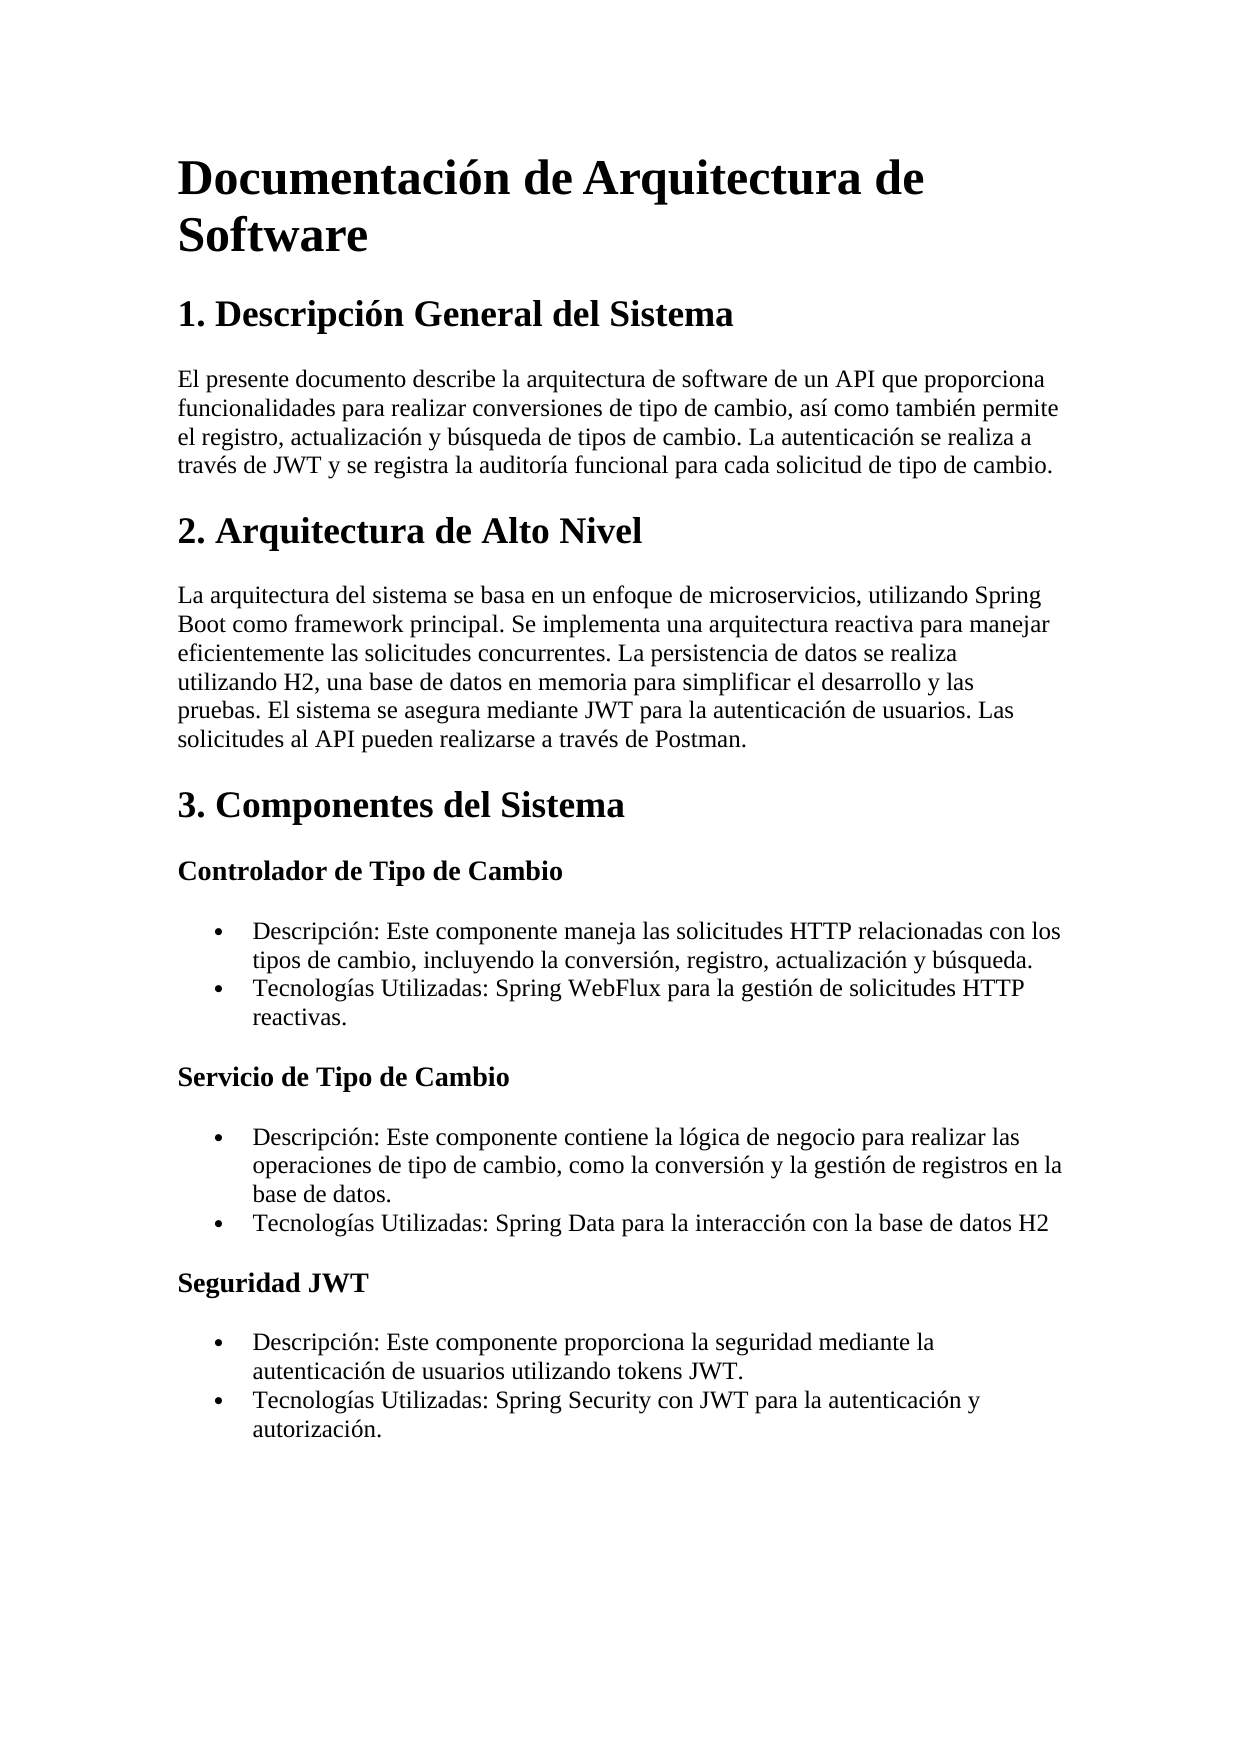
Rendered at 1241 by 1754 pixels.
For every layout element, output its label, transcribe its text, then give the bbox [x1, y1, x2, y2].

text Seguridad JWT [177, 1266, 1063, 1298]
text 2. Arquitectura de Alto Nivel [177, 508, 1063, 551]
text 3. Componentes del Sistema [177, 782, 1063, 825]
list Descripción: Este componente maneja las solicitudes HTTP relacionadas con los tipos de cambio, incluyendo la conversión, registro, actualización y búsqueda. [215, 916, 1063, 973]
list Tecnologías Utilizadas: Spring WebFlux para la gestión de solicitudes HTTP reactivas. [215, 973, 1063, 1031]
list Tecnologías Utilizadas: Spring Data para la interacción con la base de datos H2 [215, 1208, 1063, 1237]
list Tecnologías Utilizadas: Spring Security con JWT para la autenticación y autorización. [215, 1385, 1063, 1442]
text El presente documento describe la arquitectura de software de un API que proporciona funcionalidades para realizar conversiones de tipo de cambio, así como también permite el registro, actualización y búsqueda de tipos de cambio. La autenticación se realiza a través de JWT y se registra la auditoría funcional para cada solicitud de tipo de cambio. [177, 364, 1063, 479]
list Descripción: Este componente proporciona la seguridad mediante la autenticación de usuarios utilizando tokens JWT. [215, 1327, 1063, 1385]
text Documentación de Arquitectura de Software [177, 148, 1063, 263]
text Controlador de Tipo de Cambio [177, 854, 1063, 887]
text La arquitectura del sistema se basa en un enfoque de microservicios, utilizando Spring Boot como framework principal. Se implementa una arquitectura reactiva para manejar eficientemente las solicitudes concurrentes. La persistencia de datos se realiza utilizando H2, una base de datos en memoria para simplificar el desarrollo y las pruebas. El sistema se asegura mediante JWT para la autenticación de usuarios. Las solicitudes al API pueden realizarse a través de Postman. [177, 581, 1063, 753]
text 1. Descripción General del Sistema [177, 292, 1063, 335]
list Descripción: Este componente contiene la lógica de negocio para realizar las operaciones de tipo de cambio, como la conversión y la gestión de registros en la base de datos. [215, 1122, 1063, 1208]
text Servicio de Tipo de Cambio [177, 1060, 1063, 1093]
